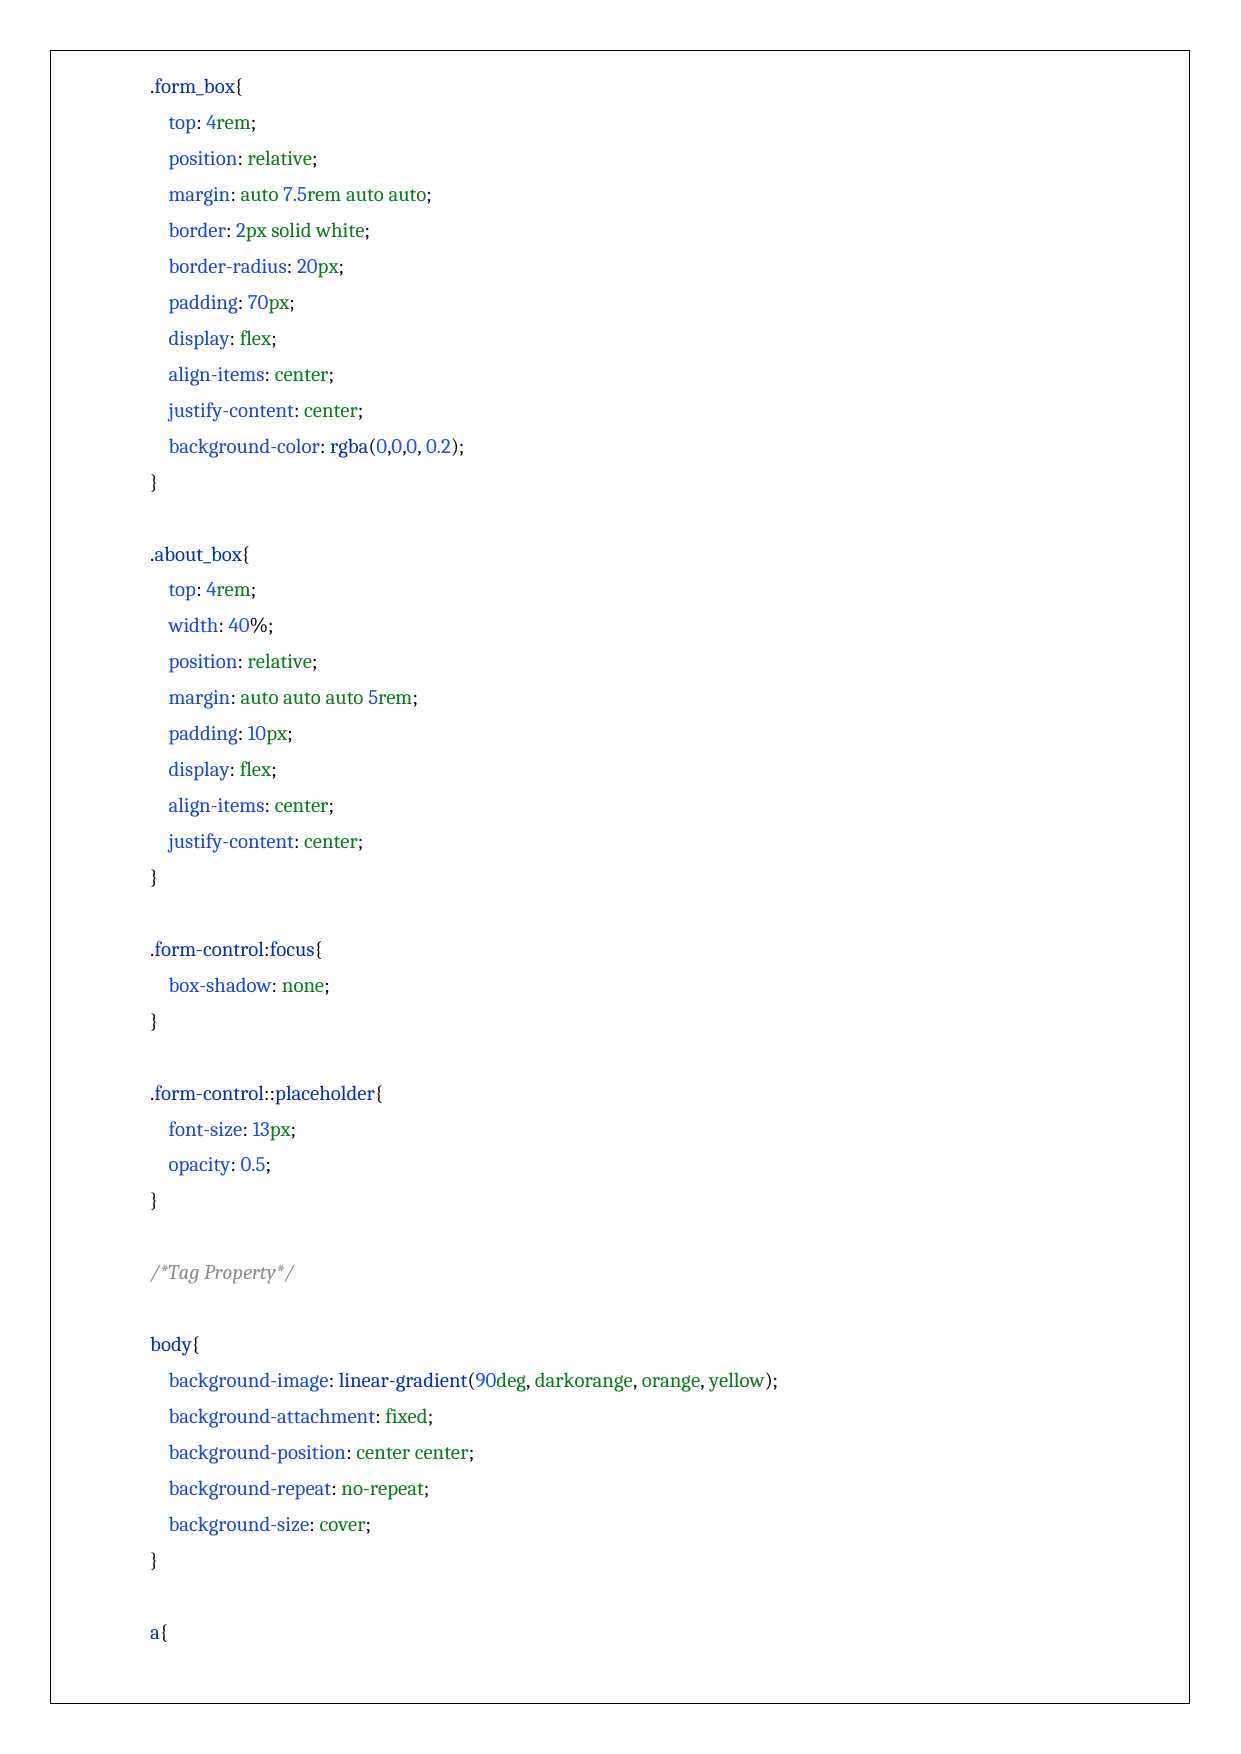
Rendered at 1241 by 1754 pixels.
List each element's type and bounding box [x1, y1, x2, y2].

text [150, 75, 1165, 1644]
